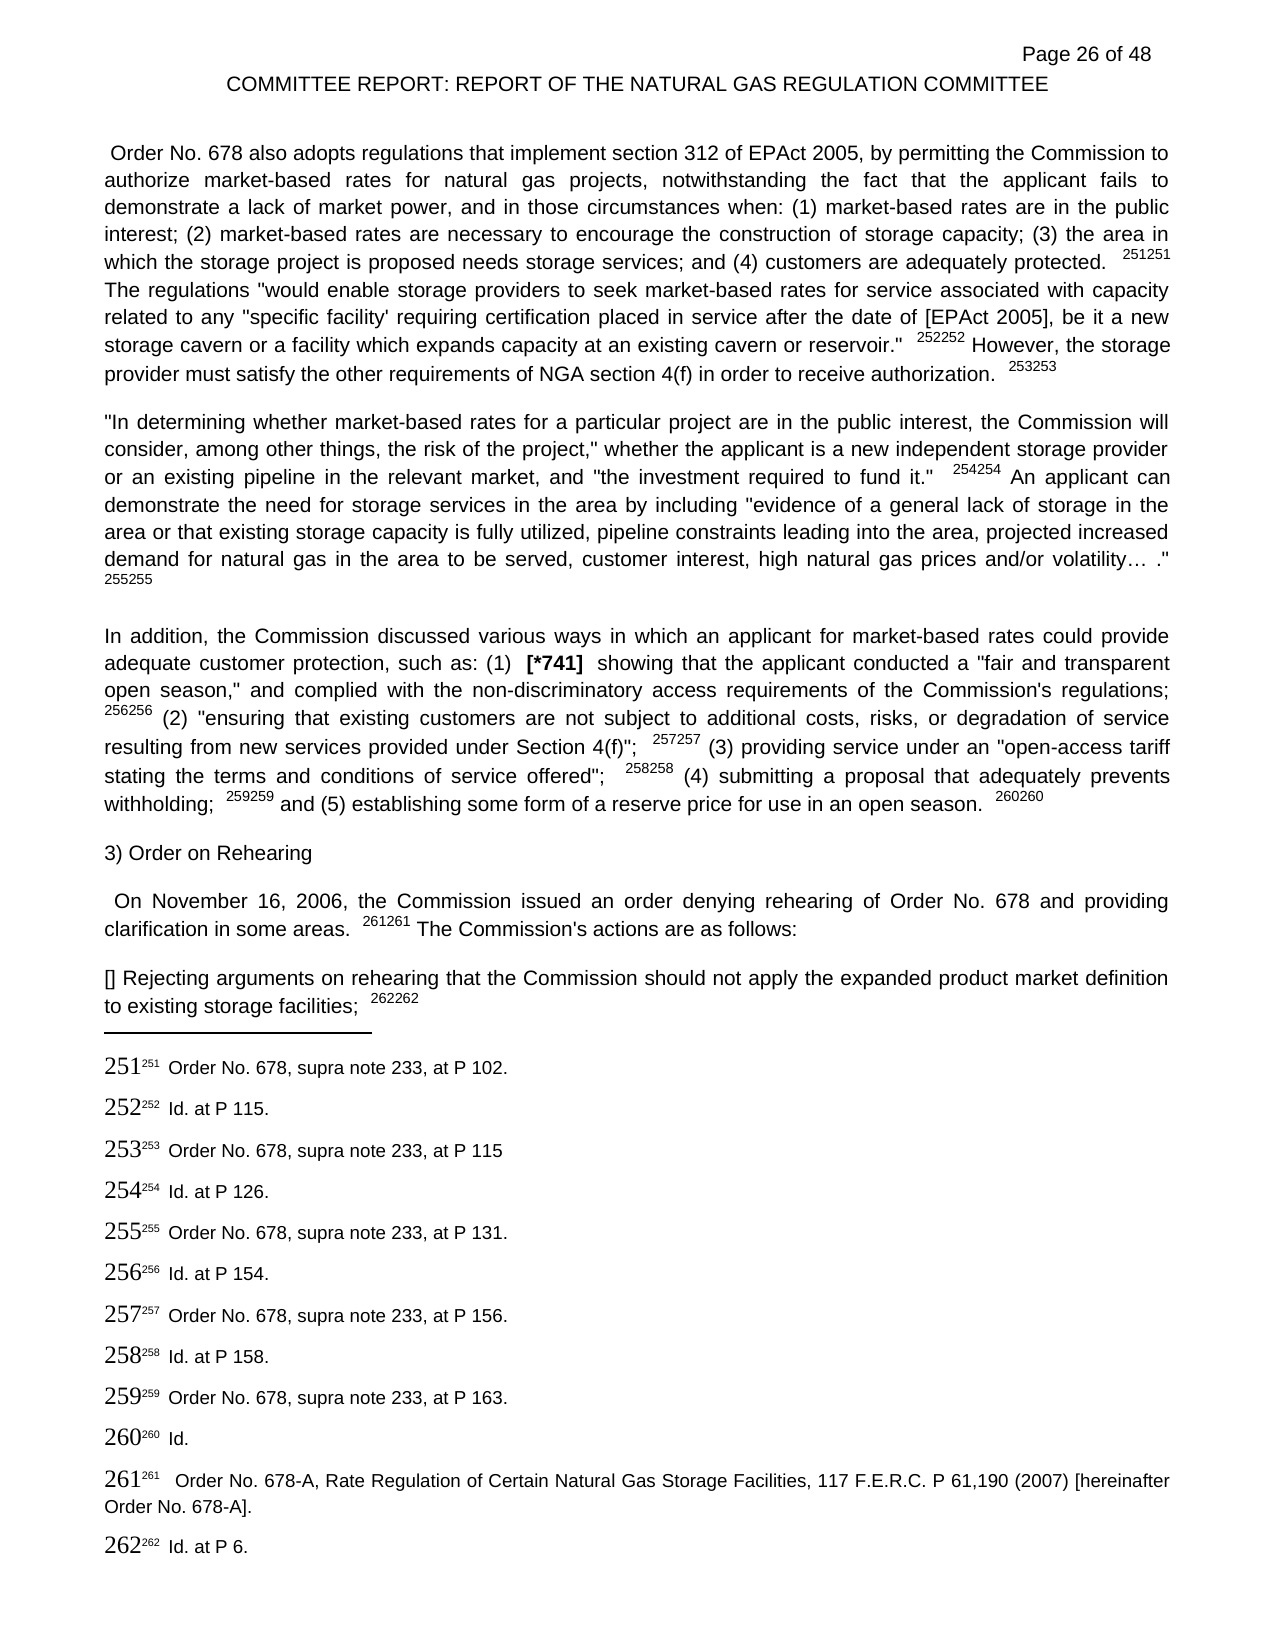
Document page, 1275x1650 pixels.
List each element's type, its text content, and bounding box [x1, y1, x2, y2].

text [] Rejecting arguments on rehearing that the Commission should not apply the expanded product market definition to existing storage facilities; 262 [104, 962, 1171, 1018]
text Order No. 678 also adopts regulations that implement section 312 of EPAct 2005, by permitting the Commission to authorize market-based rates for natural gas projects, notwithstanding the fact that the applicant fails to demonstrate a lack of market power, and in those circumstances when: (1) market-based rates are in the public interest; (2) market-based rates are necessary to encourage the construction of storage capacity; (3) the area in which the storage project is proposed needs storage services; and (4) customers are adequately protected. 251 The regulations "would enable storage providers to seek market-based rates for service associated with capacity related to any "specific facility' requiring certification placed in service after the date of [EPAct 2005], be it a new storage cavern or a facility which expands capacity at an existing cavern or reservoir." 252 However, the storage provider must satisfy the other requirements of NGA section 4(f) in order to receive authorization. 253 [104, 137, 1171, 386]
text In addition, the Commission discussed various ways in which an applicant for market-based rates could provide adequate customer protection, such as: (1) [*741] showing that the applicant conducted a "fair and transparent open season," and complied with the non-discriminatory access requirements of the Commission's regulations; 256 (2) "ensuring that existing customers are not subject to additional costs, risks, or degradation of service resulting from new services provided under Section 4(f)"; 257 (3) providing service under an "open-access tariff stating the terms and conditions of service offered"; 258 (4) submitting a proposal that adequately prevents withholding; 259 and (5) establishing some form of a reserve price for use in an open season. 260 [104, 621, 1171, 817]
text "In determining whether market-based rates for a particular project are in the public interest, the Commission will consider, among other things, the risk of the project," whether the applicant is a new independent storage provider or an existing pipeline in the relevant market, and "the investment required to fund it." 254 An applicant can demonstrate the need for storage services in the area by including "evidence of a general lack of storage in the area or that existing storage capacity is fully utilized, pipeline constraints leading into the area, projected increased demand for natural gas in the area to be served, customer interest, high natural gas prices and/or volatility… ." 255 [104, 407, 1171, 600]
text On November 16, 2006, the Commission issued an order denying rehearing of Order No. 678 and providing clarification in some areas. 261 The Commission's actions are as follows: [104, 886, 1171, 942]
text 3) Order on Rehearing [104, 838, 1171, 865]
